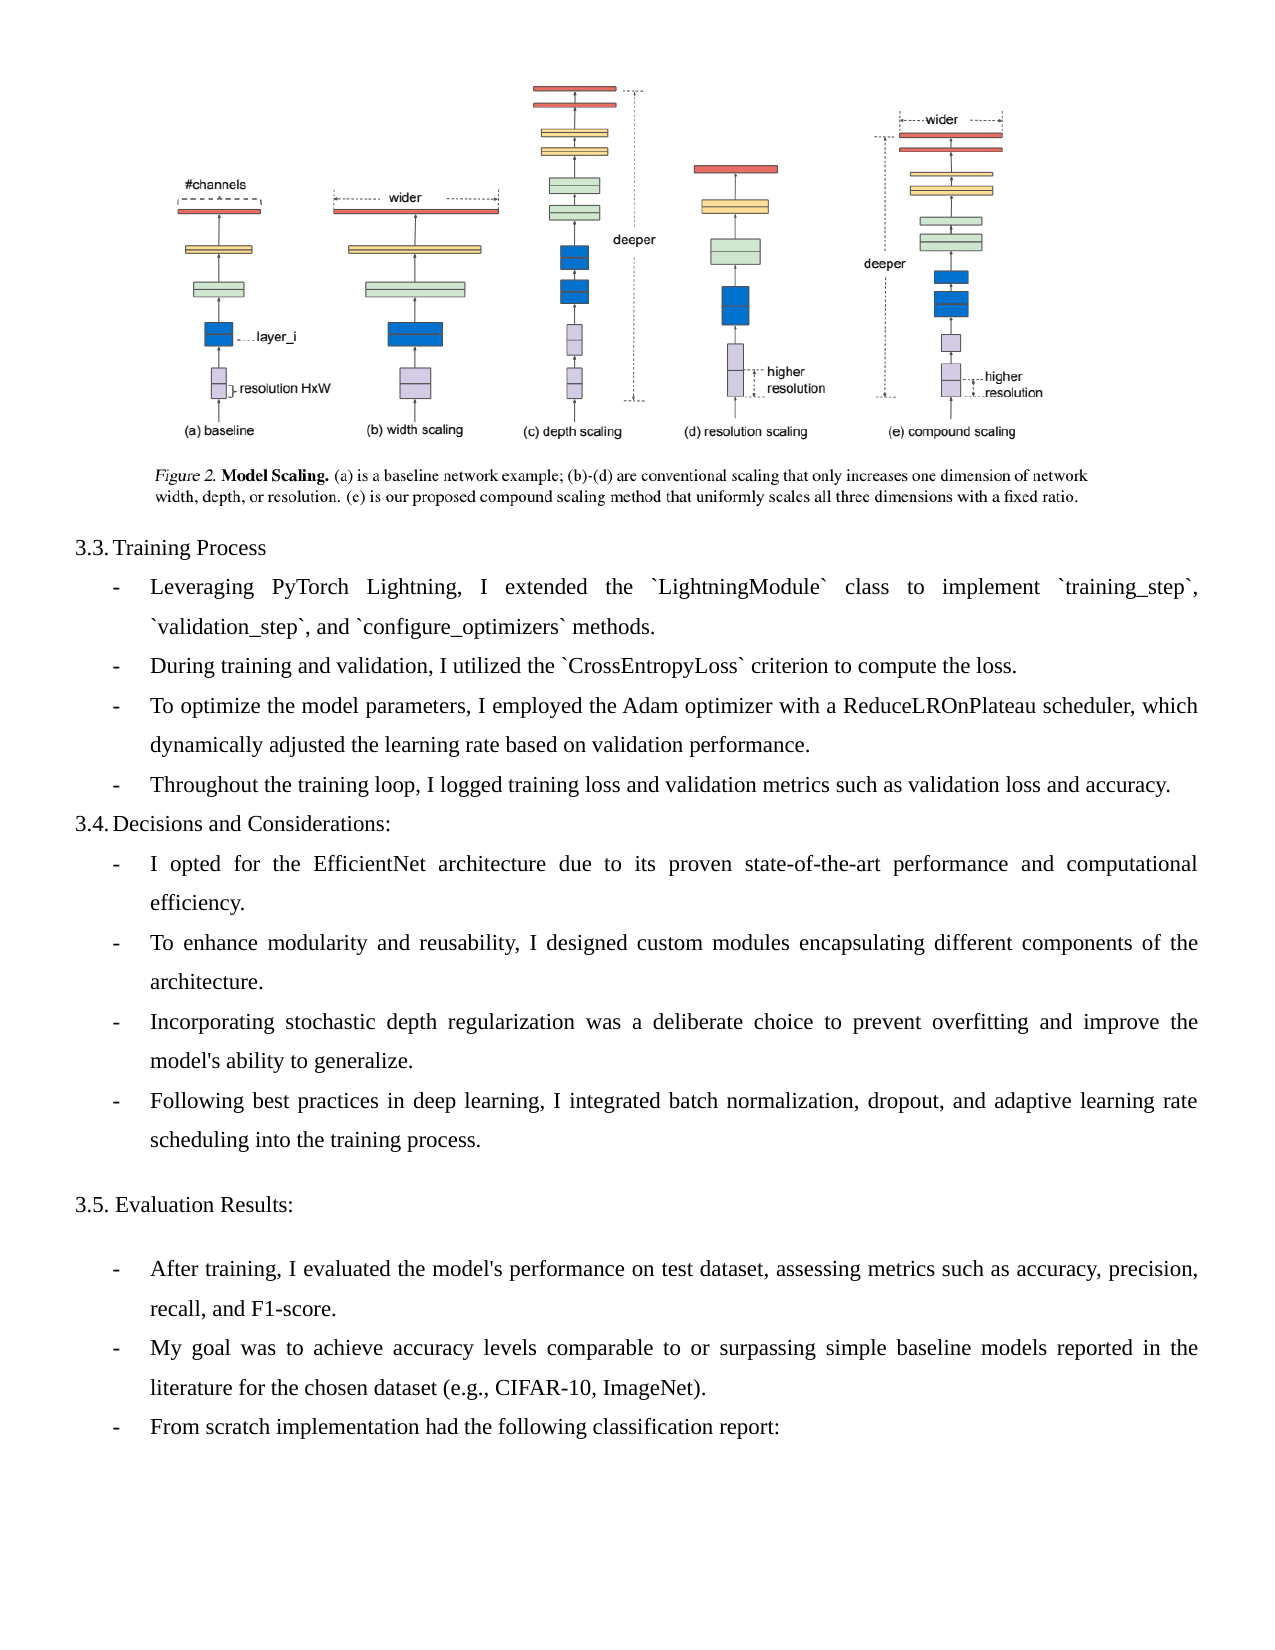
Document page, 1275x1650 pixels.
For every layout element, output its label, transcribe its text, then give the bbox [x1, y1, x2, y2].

picture [112, 75, 1146, 519]
list To optimize the model parameters, I employed the Adam optimizer with a ReduceLROnPlateau scheduler, which dynamically adjusted the learning rate based on validation performance. [112, 692, 1200, 758]
list Following best practices in deep learning, I integrated batch normalization, dropout, and adaptive learning rate scheduling into the training process. [112, 1087, 1200, 1152]
list From scratch implementation had the following classification report: [112, 1413, 1200, 1439]
list I opted for the EfficientNet architecture due to its proven state-of-the-art performance and computational efficiency. [112, 850, 1200, 916]
list My goal was to achieve accuracy levels comparable to or surpassing simple baseline models reported in the literature for the chosen dataset (e.g., CIFAR-10, ImageNet). [112, 1334, 1200, 1400]
list Training Process [75, 534, 1200, 560]
list Incorporating stochastic depth regularization was a deliberate choice to prevent overfitting and improve the model's ability to generalize. [112, 1008, 1200, 1073]
text 3.5. Evaluation Results: [75, 1191, 1200, 1217]
list Throughout the training loop, I logged training loss and validation metrics such as validation loss and accuracy. [112, 771, 1200, 797]
list After training, I evaluated the model's performance on test dataset, assessing metrics such as accuracy, precision, recall, and F1-score. [112, 1255, 1200, 1321]
list Leveraging PyTorch Lightning, I extended the `LightningModule` class to implement `training_step`, `validation_step`, and `configure_optimizers` methods. [112, 573, 1200, 639]
list Decisions and Considerations: [75, 810, 1200, 837]
list During training and validation, I utilized the `CrossEntropyLoss` criterion to compute the loss. [112, 652, 1200, 679]
list To enhance modularity and reusability, I designed custom modules encapsulating different components of the architecture. [112, 929, 1200, 994]
